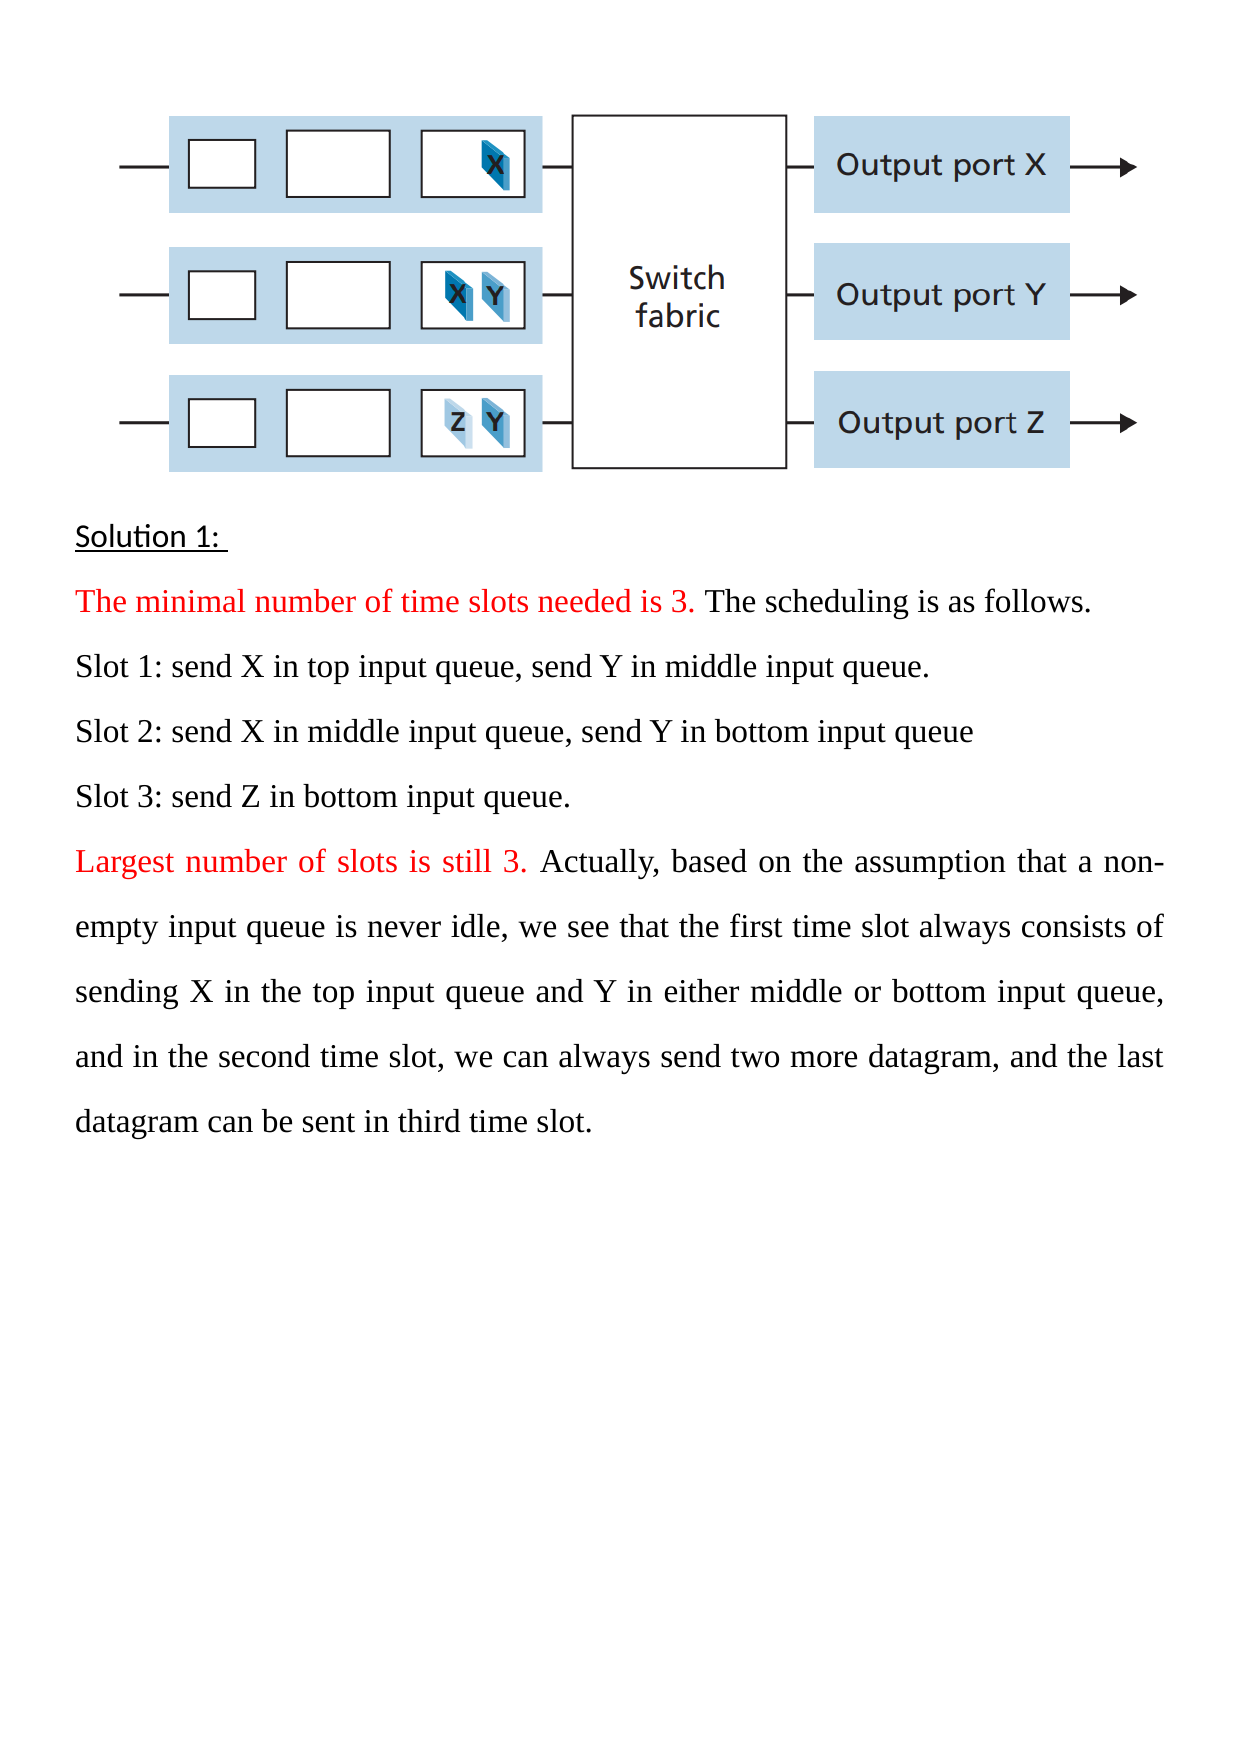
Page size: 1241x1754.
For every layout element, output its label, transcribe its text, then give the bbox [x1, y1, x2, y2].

picture [75, 80, 1166, 502]
text Slot 2: send X in middle input queue, send Y in bottom input queue [75, 698, 1165, 763]
text Solution 1: [75, 503, 1165, 568]
text The minimal number of time slots needed is 3. The scheduling is as follows. [75, 568, 1165, 633]
text Slot 1: send X in top input queue, send Y in middle input queue. [75, 633, 1165, 698]
text Slot 3: send Z in bottom input queue. [75, 763, 1165, 828]
text Largest number of slots is still 3. Actually, based on the assumption that a non-empty input queue is never idle, we see that the first time slot always consists of sending X in the top input queue and Y in either middle or bottom input queue, and in the second time slot, we can always send two more datagram, and the last datagram can be sent in third time slot. [75, 828, 1165, 1153]
